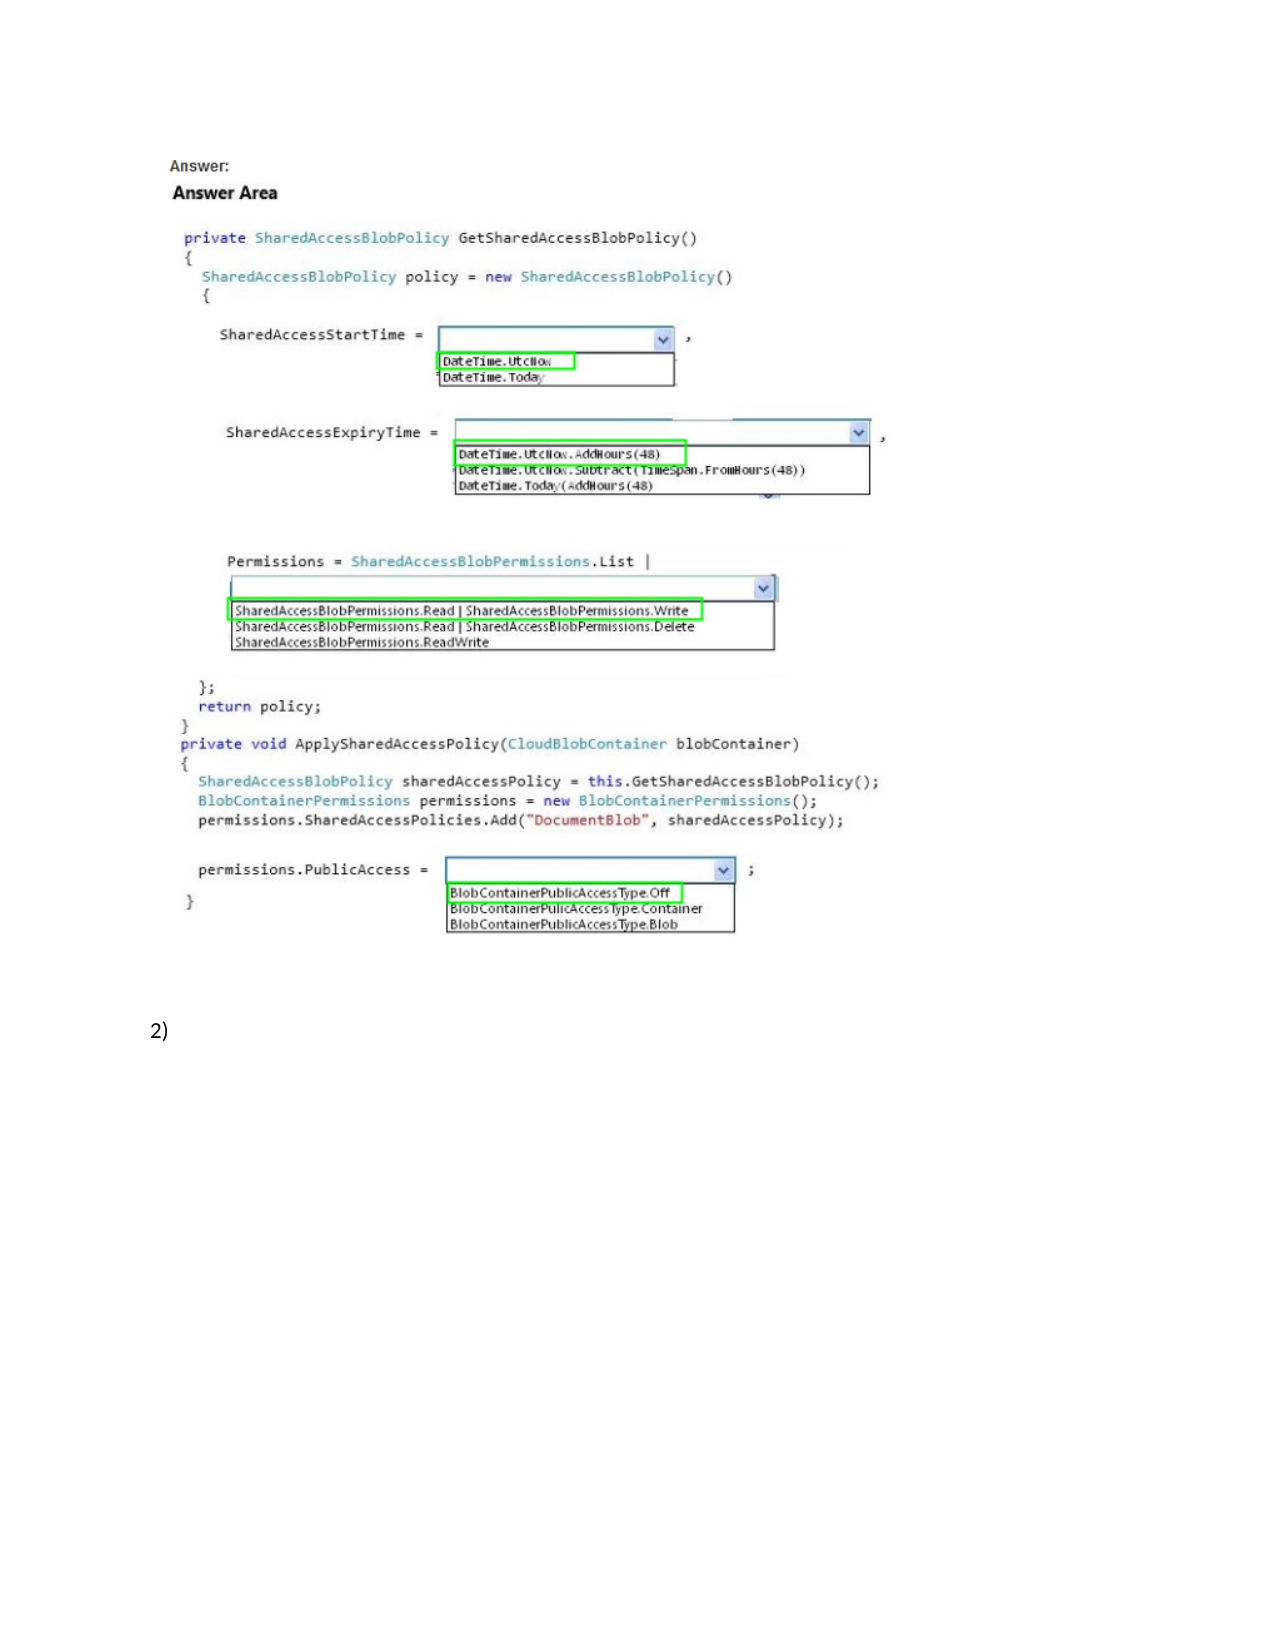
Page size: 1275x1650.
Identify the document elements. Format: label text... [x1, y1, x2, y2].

text 2) [150, 1016, 1125, 1044]
picture [150, 150, 943, 951]
